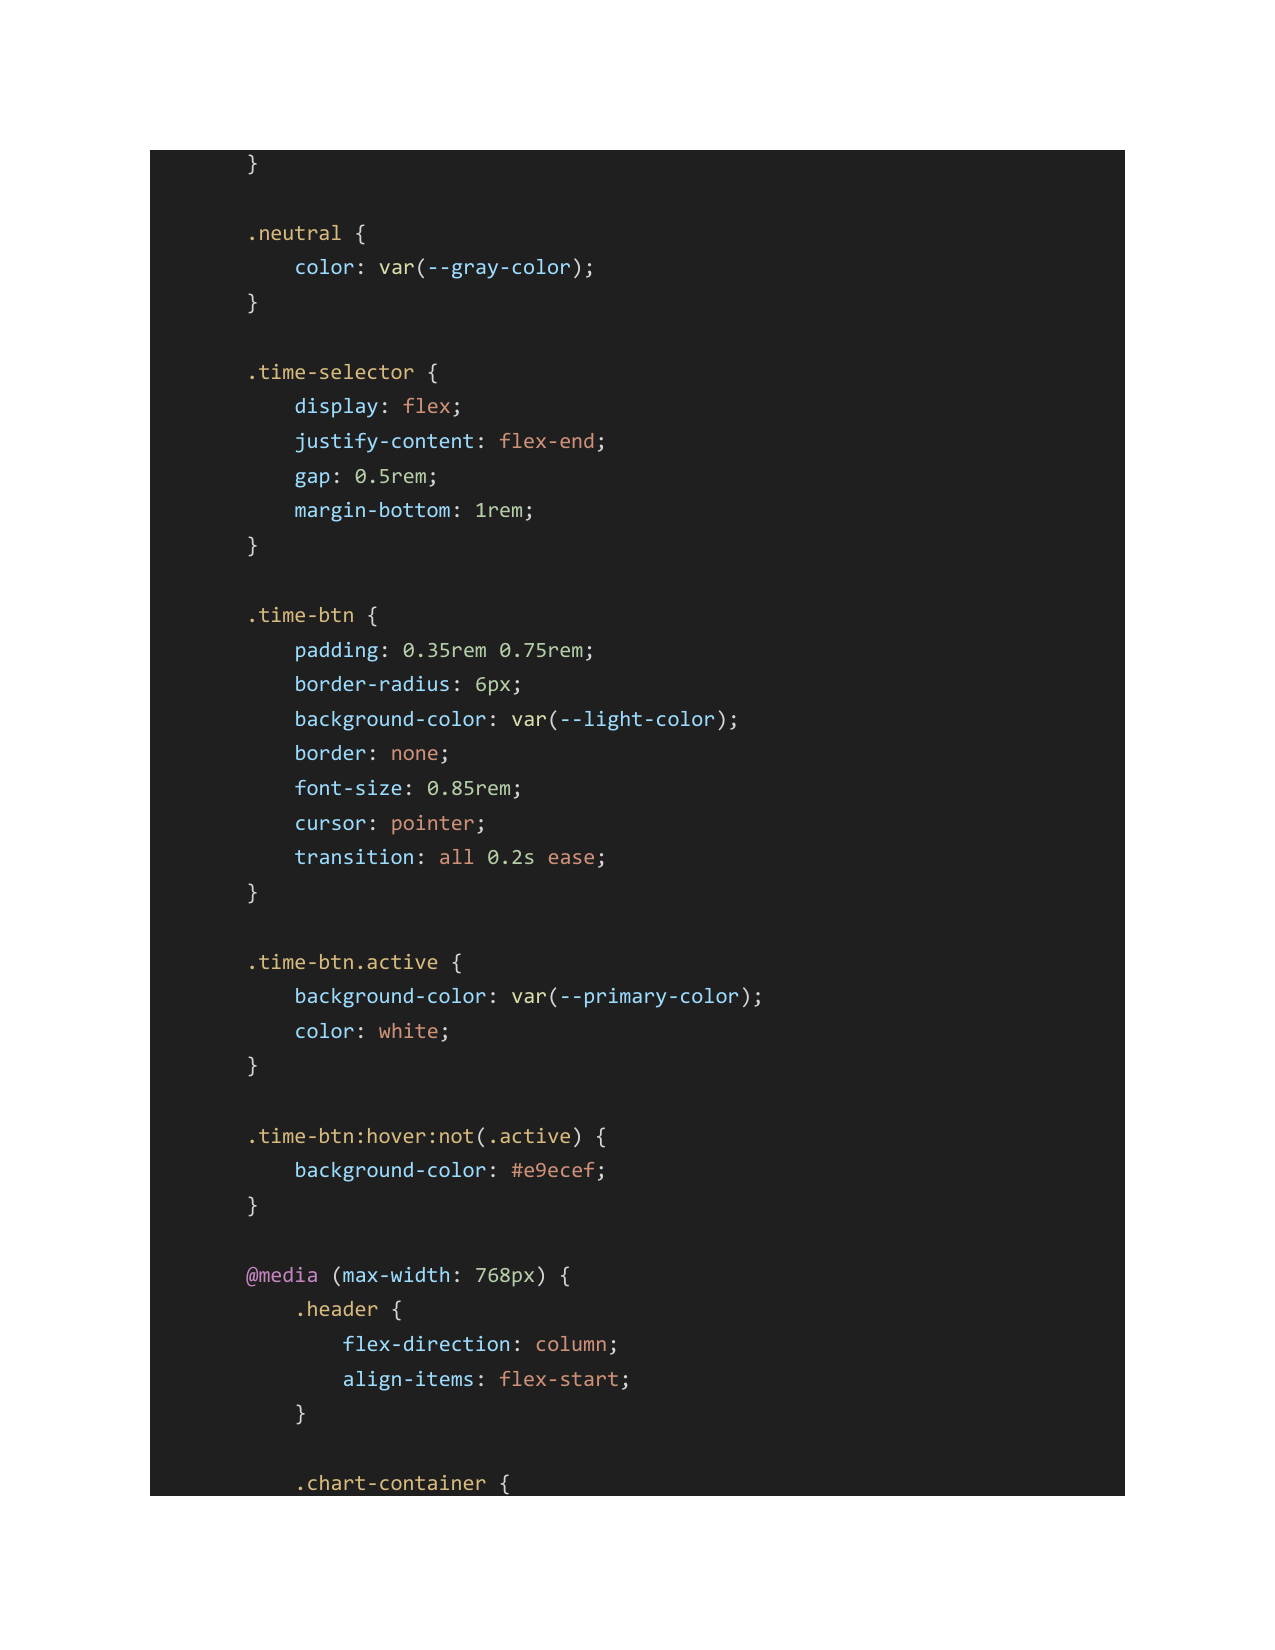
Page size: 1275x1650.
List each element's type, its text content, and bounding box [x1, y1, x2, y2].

text .time-btn { [150, 602, 1125, 628]
text flex-direction: column; [150, 1331, 1125, 1357]
text } [150, 1401, 1125, 1426]
text @media (max-width: 768px) { [150, 1262, 1125, 1288]
text } [150, 532, 1125, 558]
text .time-btn.active { [150, 949, 1125, 975]
text padding: 0.35rem 0.75rem; [150, 637, 1125, 663]
text border: none; [150, 741, 1125, 766]
text display: flex; [150, 394, 1125, 419]
text align-items: flex-start; [150, 1366, 1125, 1392]
text transition: all 0.2s ease; [150, 844, 1125, 870]
text cursor: pointer; [150, 810, 1125, 836]
text background-color: #e9ecef; [150, 1158, 1125, 1183]
text color: var(--gray-color); [150, 255, 1125, 280]
text background-color: var(--light-color); [150, 706, 1125, 732]
text } [150, 879, 1125, 905]
text } [150, 150, 1125, 176]
text } [150, 1192, 1125, 1218]
text .time-btn:hover:not(.active) { [150, 1123, 1125, 1149]
text color: white; [150, 1018, 1125, 1044]
text background-color: var(--primary-color); [150, 984, 1125, 1009]
text .time-selector { [150, 359, 1125, 385]
text font-size: 0.85rem; [150, 775, 1125, 801]
text justify-content: flex-end; [150, 428, 1125, 454]
text } [150, 289, 1125, 315]
text margin-bottom: 1rem; [150, 498, 1125, 523]
text .neutral { [150, 220, 1125, 246]
text border-radius: 6px; [150, 672, 1125, 697]
text } [150, 1053, 1125, 1078]
text gap: 0.5rem; [150, 463, 1125, 489]
text .chart-container { [150, 1471, 1125, 1496]
text .header { [150, 1297, 1125, 1322]
